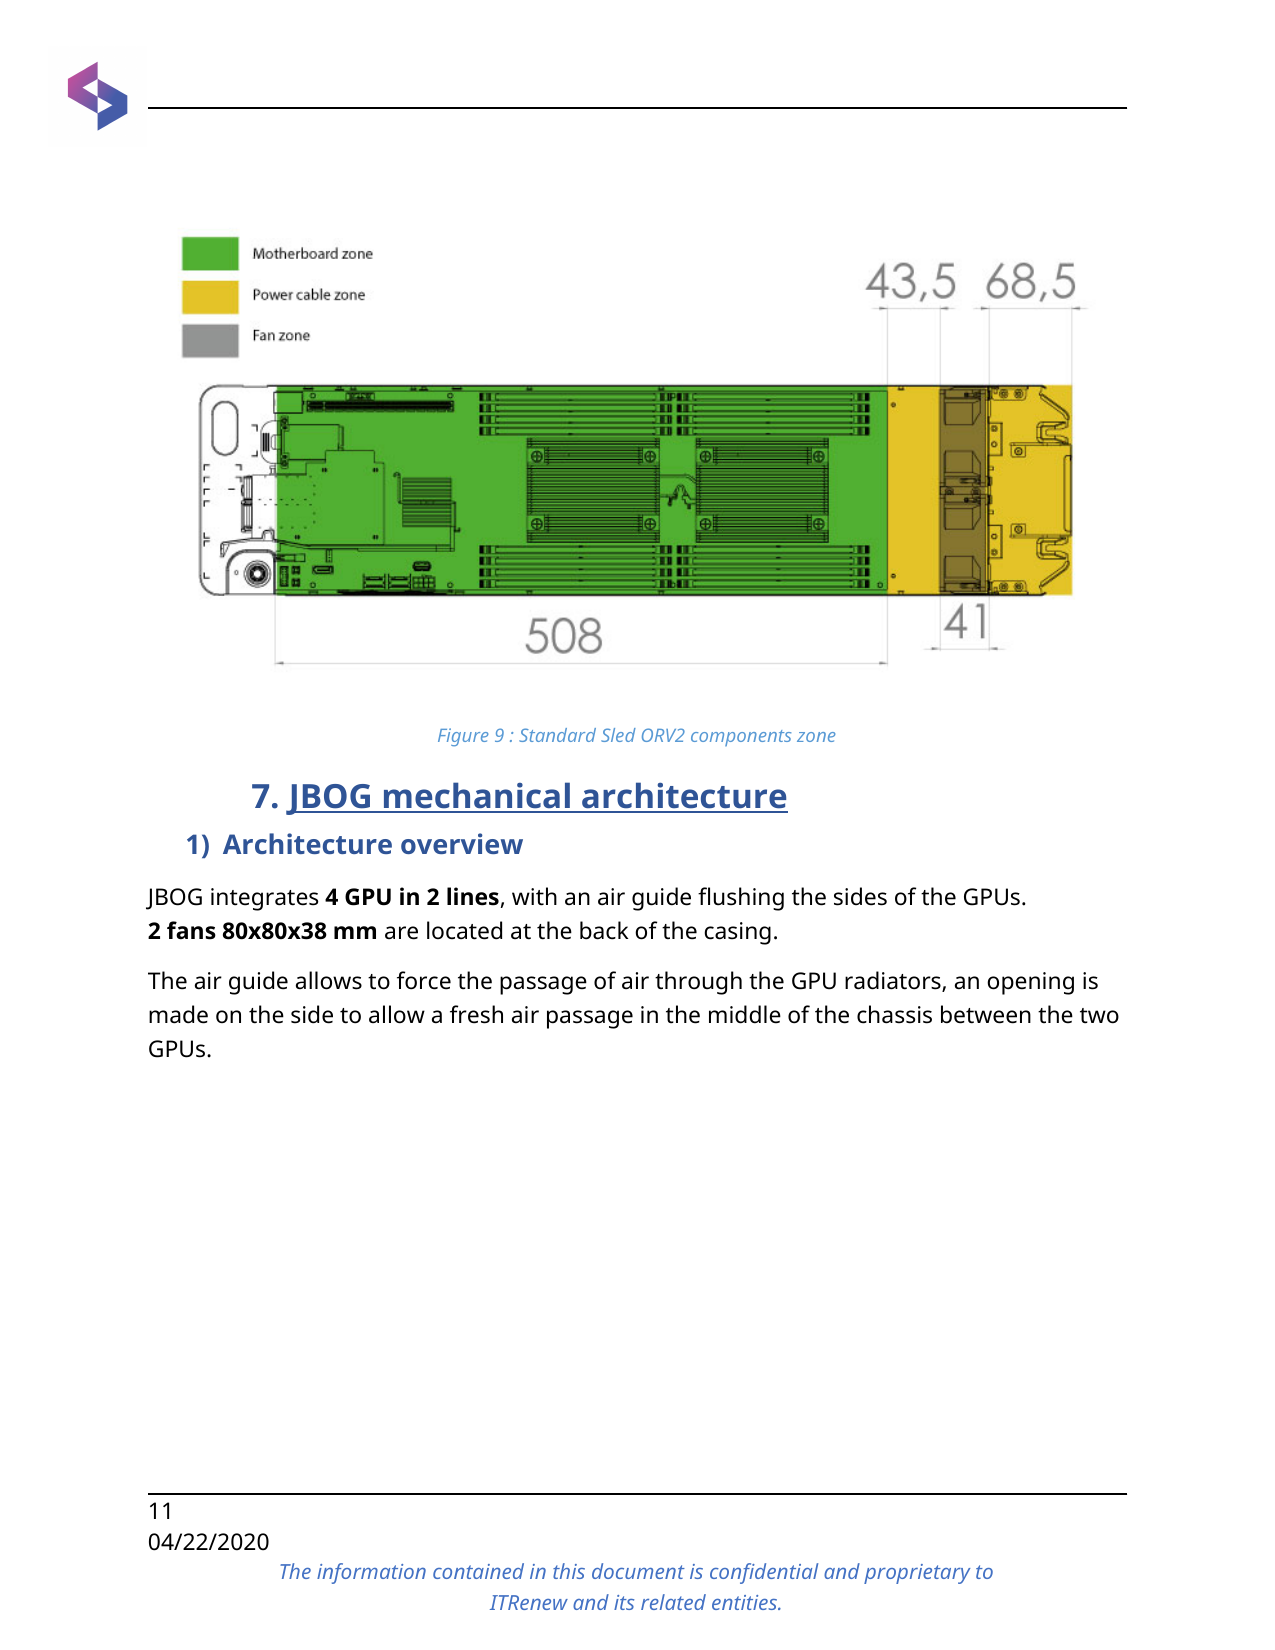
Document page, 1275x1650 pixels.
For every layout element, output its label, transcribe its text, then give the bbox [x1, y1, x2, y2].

subtitle JBOG mechanical architecture [251, 772, 1127, 818]
picture [147, 198, 1128, 703]
text Figure 9 : Standard Sled ORV2 components zone [148, 722, 1127, 747]
text JBOG integrates 4 GPU in 2 lines, with an air guide flushing the sides of the GPUs. 2 fans 80x80x38 mm are located at the back of the casing. [148, 881, 1127, 946]
picture [47, 46, 148, 147]
text The air guide allows to force the passage of air through the GPU radiators, an opening is made on the side to allow a fresh air passage in the middle of the chassis between the two GPUs. [148, 965, 1127, 1064]
subtitle Architecture overview [185, 826, 1127, 862]
